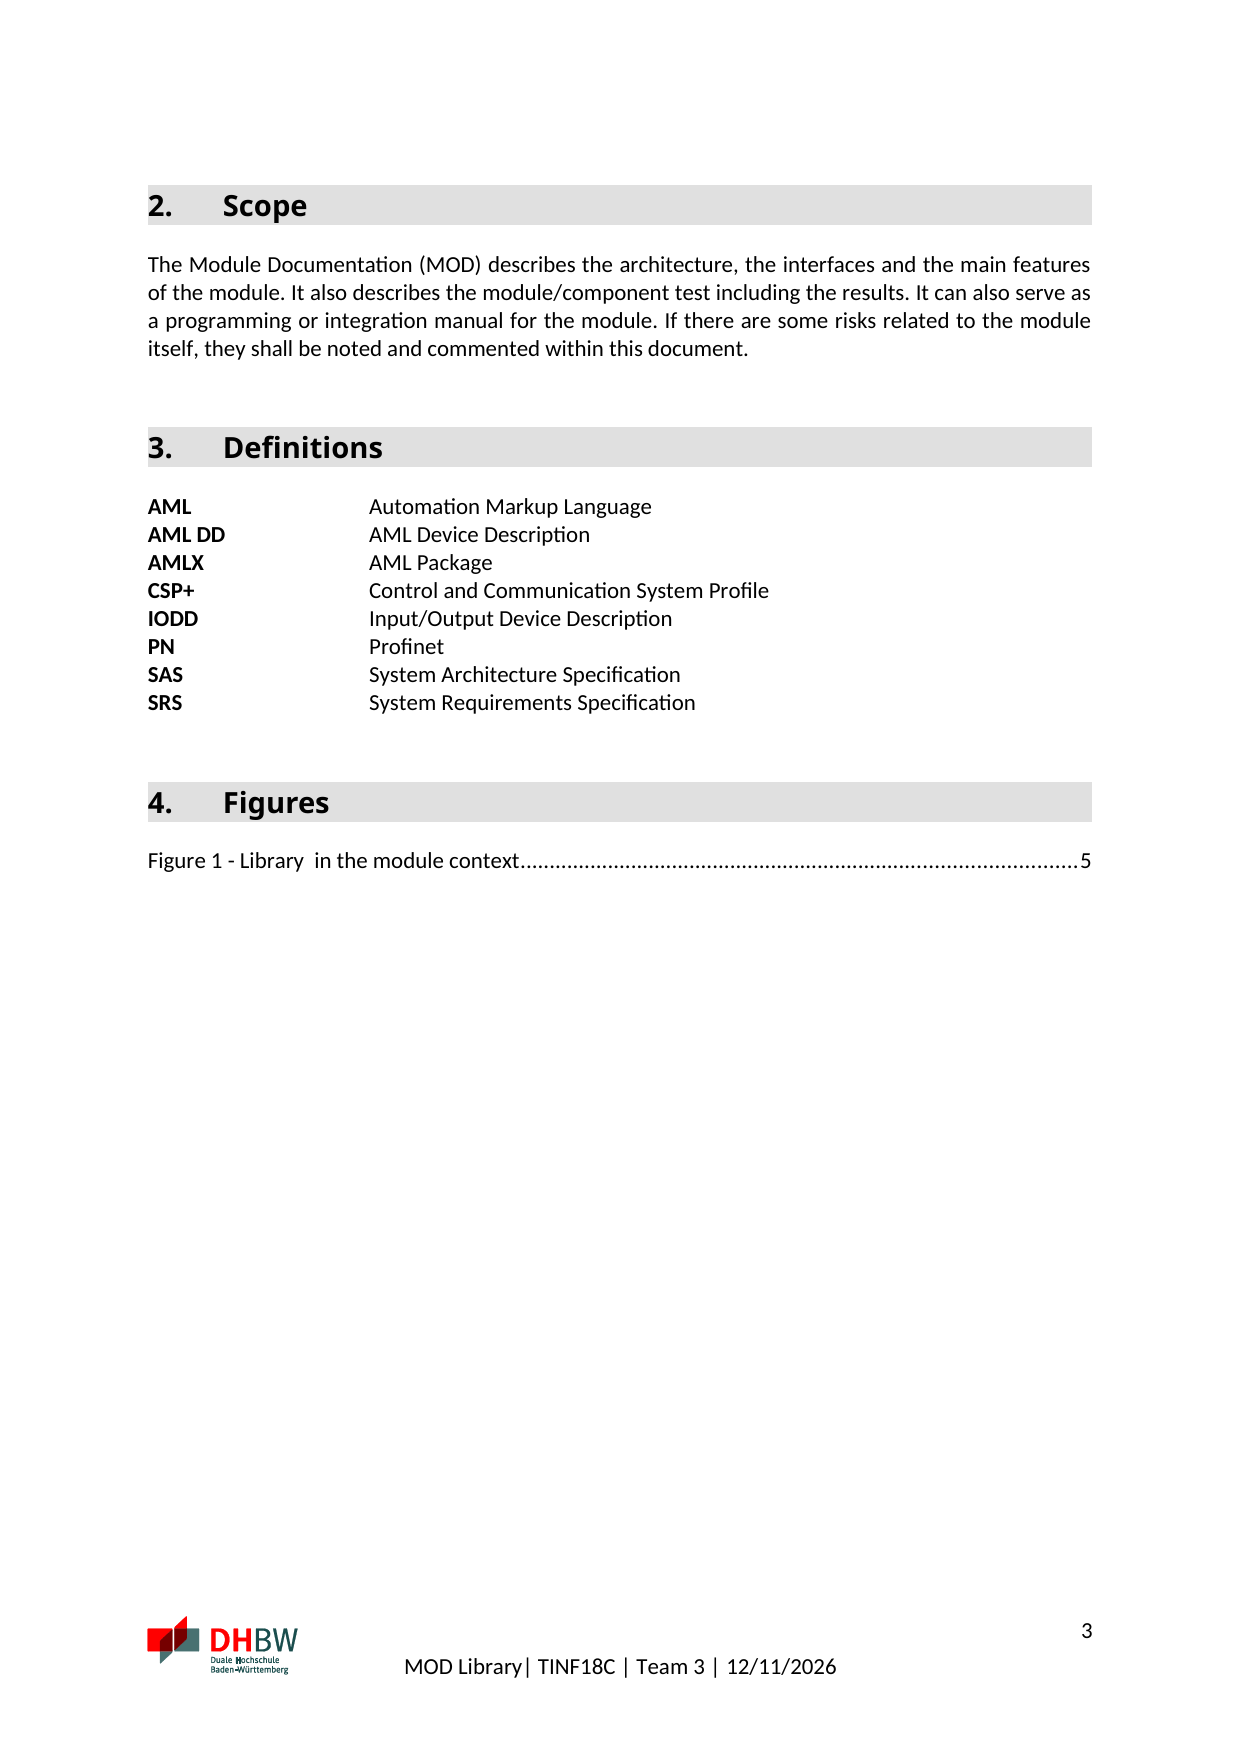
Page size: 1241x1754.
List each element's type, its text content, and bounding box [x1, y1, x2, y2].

text AML Automation Markup Language [148, 492, 1092, 520]
text SAS System Architecture Specification [148, 660, 1092, 688]
text SRS System Requirements Specification [148, 688, 1092, 716]
text AML DD AML Device Description [148, 520, 1092, 548]
text The Module Documentation (MOD) describes the architecture, the interfaces and the main features of the module. It also describes the module/component test including the results. It can also serve as a programming or integration manual for the module. If there are some risks related to the module itself, they shall be noted and commented within this document. [148, 250, 1092, 362]
subtitle Definitions [148, 427, 1092, 467]
subtitle Scope [148, 185, 1092, 225]
subtitle Figures [148, 782, 1092, 822]
text IODD Input/Output Device Description [148, 604, 1092, 632]
text PN Profinet [148, 632, 1092, 660]
text Figure 1 - Library in the module context 5 [148, 847, 1092, 874]
text AMLX AML Package [148, 548, 1092, 576]
text CSP+ Control and Communication System Profile [148, 576, 1092, 604]
